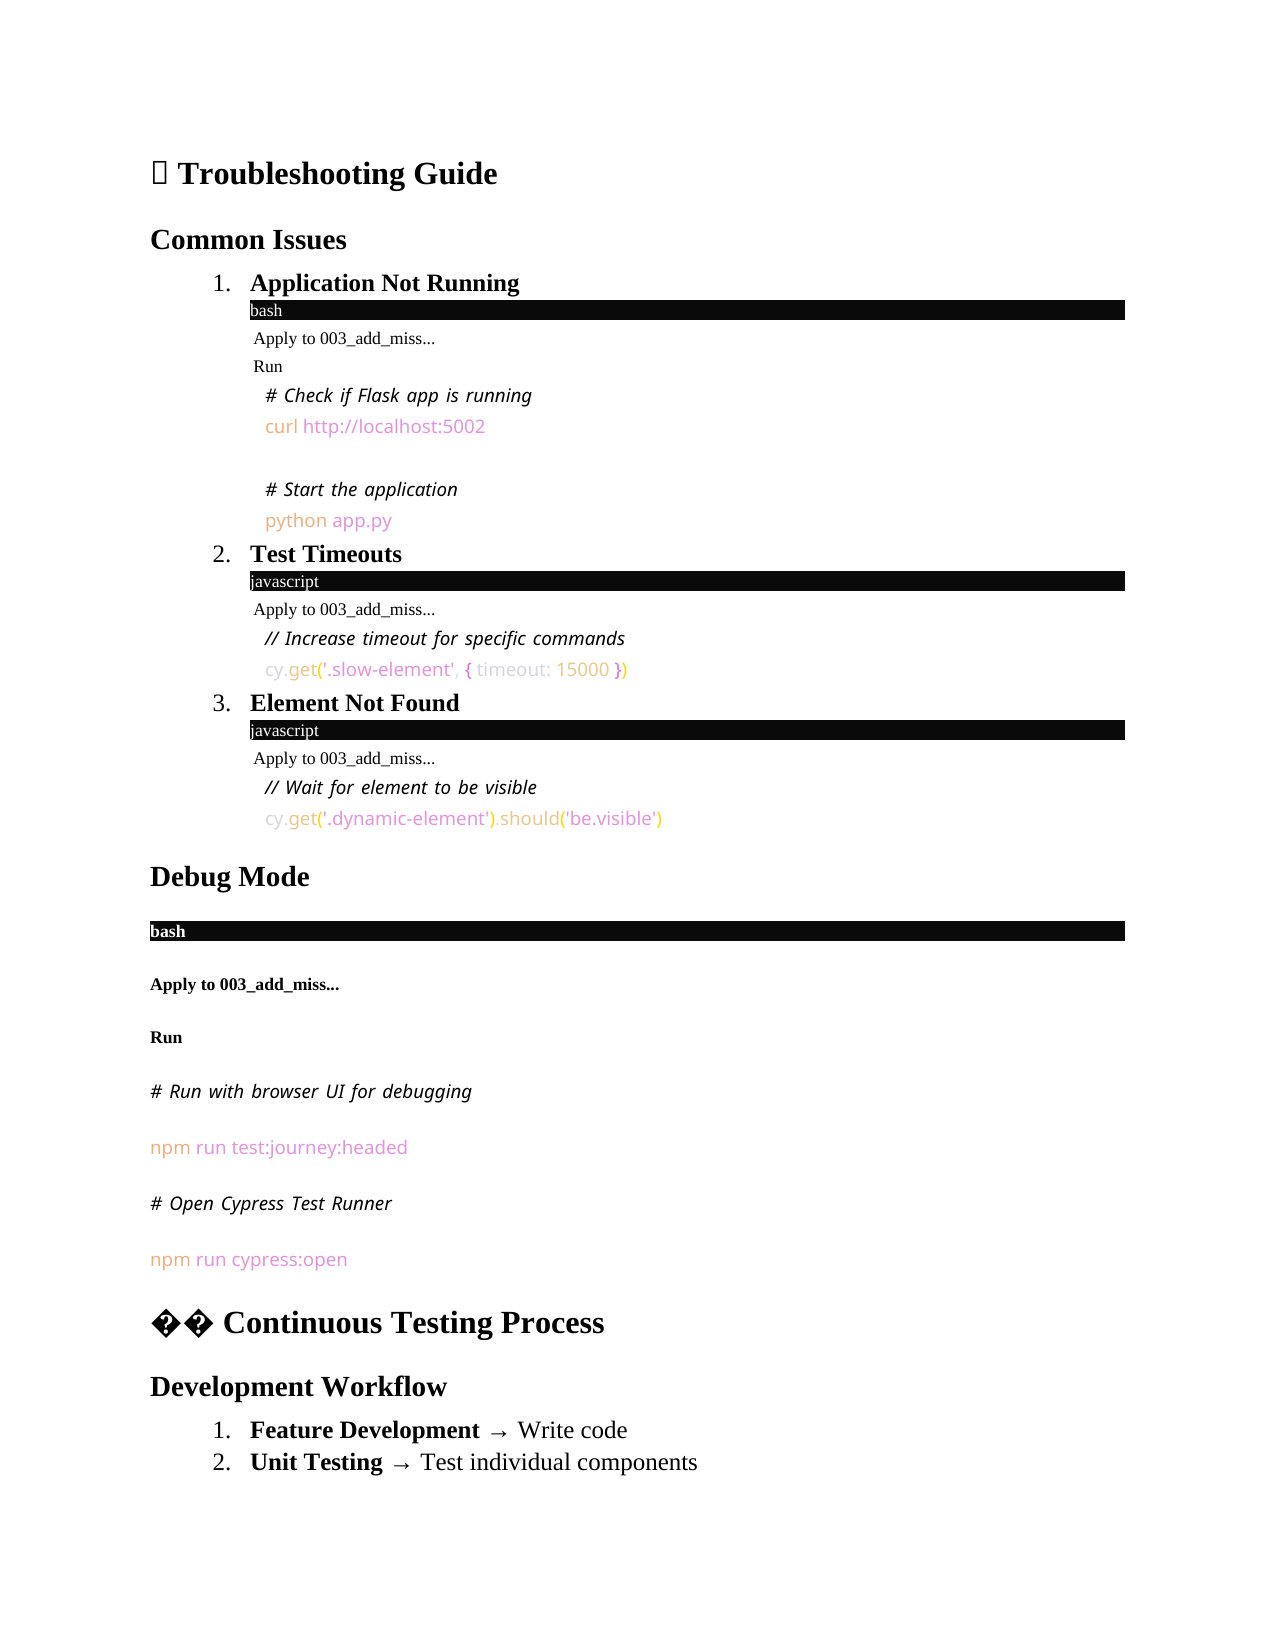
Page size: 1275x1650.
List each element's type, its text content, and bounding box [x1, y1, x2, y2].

text javascript [250, 720, 1125, 740]
list Unit Testing → Test individual components [212, 1447, 1125, 1475]
text Run [253, 352, 1125, 377]
text npm run cypress:open [150, 1244, 1125, 1272]
text Debug Mode [150, 859, 1125, 893]
text # Run with browser UI for debugging [150, 1075, 1125, 1103]
list Test Timeouts [212, 539, 1125, 568]
text # Check if Flask app is running [250, 380, 1125, 408]
text // Wait for element to be visible [250, 772, 1125, 800]
text # Open Cypress Test Runner [150, 1188, 1125, 1216]
text python app.py [250, 505, 1125, 533]
text javascript [250, 571, 1125, 591]
text Apply to 003_add_miss... [253, 323, 1125, 348]
text Development Workflow [150, 1369, 1125, 1402]
text Apply to 003_add_miss... [150, 969, 1125, 994]
list Application Not Running [212, 268, 1125, 297]
list Feature Development → Write code [212, 1415, 1125, 1443]
text Common Issues [150, 222, 1125, 256]
text bash [150, 921, 1125, 941]
text Apply to 003_add_miss... [253, 594, 1125, 619]
text # Start the application [250, 473, 1125, 502]
text Apply to 003_add_miss... [253, 743, 1125, 768]
text bash [250, 300, 1125, 320]
text Run [150, 1022, 1125, 1047]
text cy.get('.dynamic-element').should('be.visible') [250, 803, 1125, 831]
text �� Continuous Testing Process [150, 1303, 1125, 1341]
text cy.get('.slow-element', { timeout: 15000 }) [250, 654, 1125, 682]
text 🐛 Troubleshooting Guide [150, 150, 1125, 194]
list Element Not Found [212, 688, 1125, 717]
text // Increase timeout for specific commands [250, 622, 1125, 651]
text curl http://localhost:5002 [250, 411, 1125, 439]
text npm run test:journey:headed [150, 1132, 1125, 1160]
